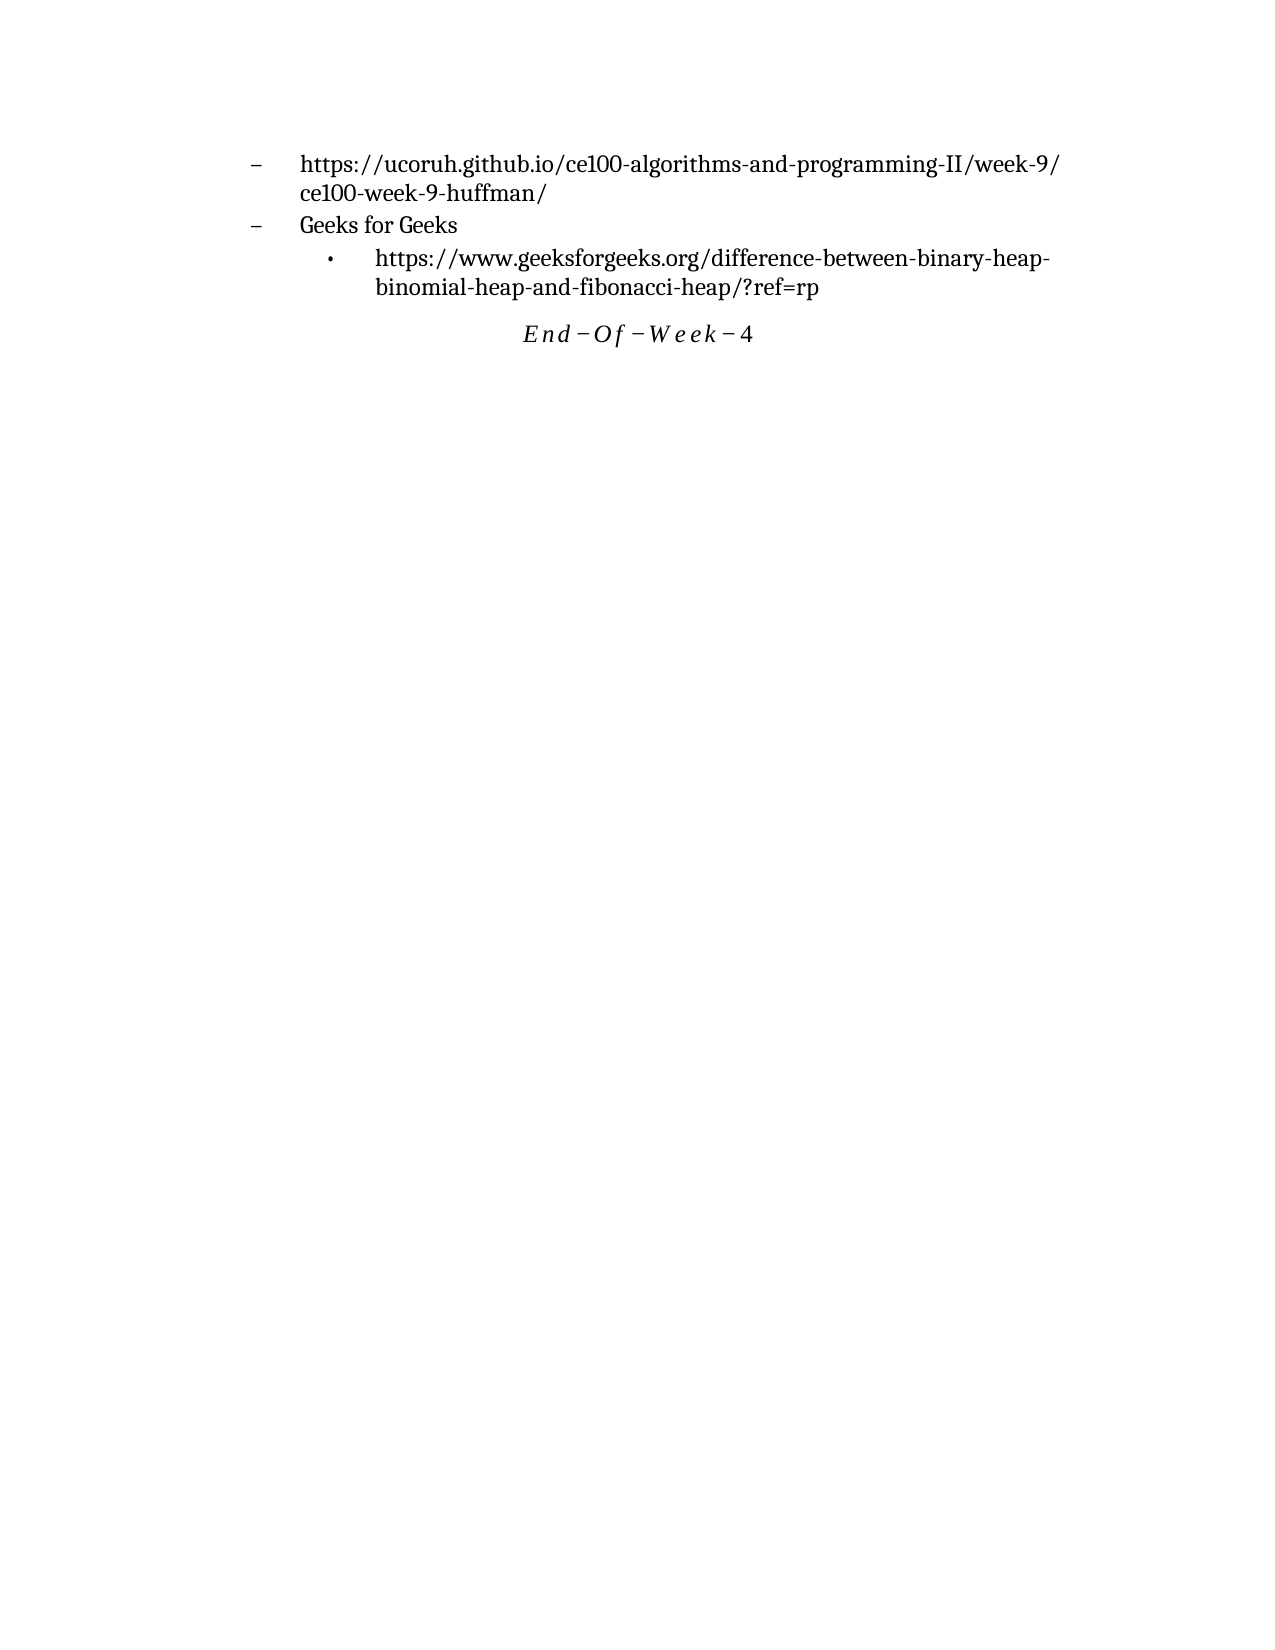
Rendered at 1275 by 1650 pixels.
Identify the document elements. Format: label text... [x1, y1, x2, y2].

list https://ucoruh.github.io/ce100-algorithms-and-programming-II/week-9/ce100-week-9-huffman/ [250, 150, 1125, 207]
list https://www.geeksforgeeks.org/difference-between-binary-heap-binomial-heap-and-fibonacci-heap/?ref=rp [325, 244, 1125, 301]
list Geeks for Geeks [250, 211, 1125, 240]
